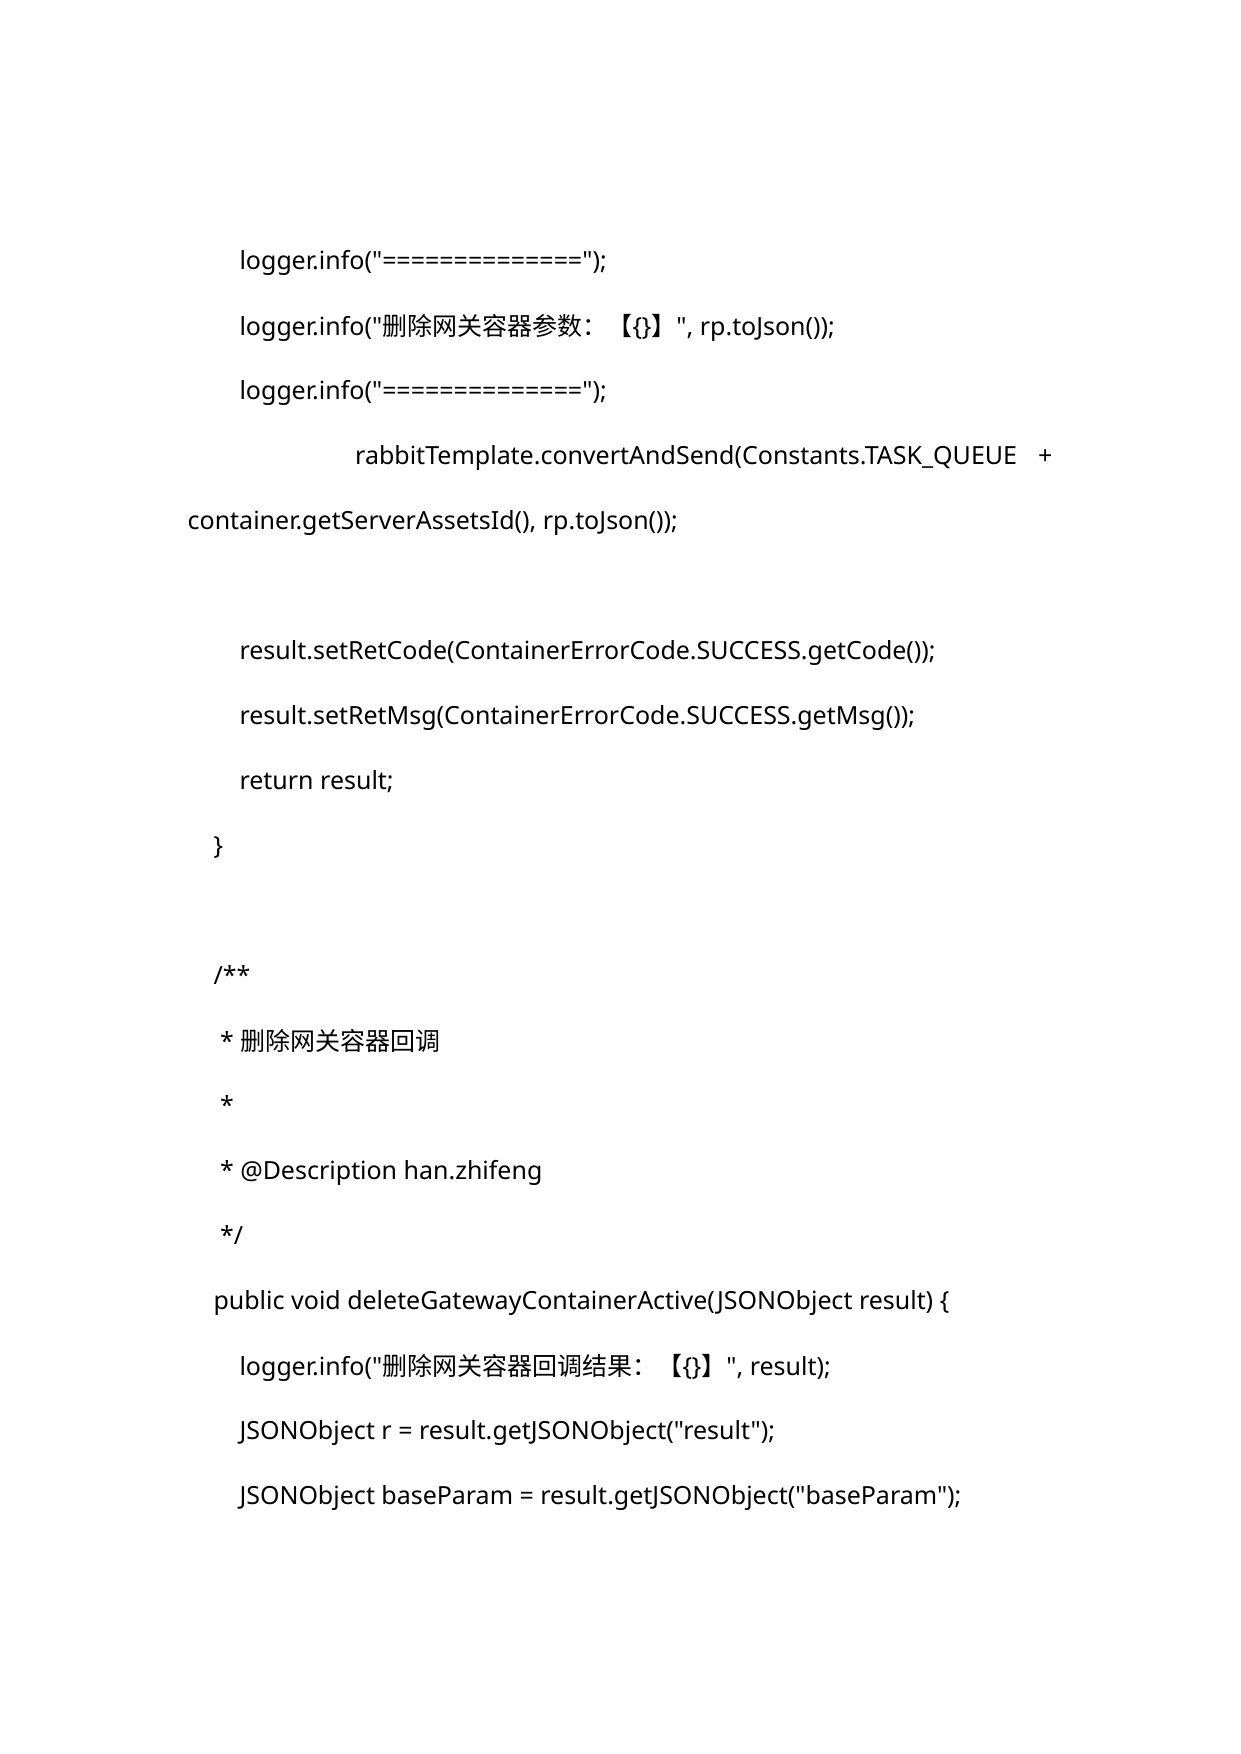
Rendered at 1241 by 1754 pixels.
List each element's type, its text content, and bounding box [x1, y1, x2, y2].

text result.setRetMsg(ContainerErrorCode.SUCCESS.getMsg()); [187, 682, 1053, 747]
text JSONObject baseParam = result.getJSONObject("baseParam"); [187, 1462, 1053, 1527]
text result.setRetCode(ContainerErrorCode.SUCCESS.getCode()); [187, 617, 1053, 682]
text } [187, 812, 1053, 877]
text */ [187, 1202, 1053, 1267]
text logger.info("删除网关容器参数：【{}】", rp.toJson()); [187, 292, 1053, 357]
text public void deleteGatewayContainerActive(JSONObject result) { [187, 1267, 1053, 1332]
text /** [187, 942, 1053, 1007]
text * 删除网关容器回调 [187, 1007, 1053, 1072]
text logger.info("删除网关容器回调结果：【{}】", result); [187, 1332, 1053, 1397]
text logger.info("=============="); [187, 227, 1053, 292]
text rabbitTemplate.convertAndSend(Constants.TASK_QUEUE + container.getServerAssetsId(), rp.toJson()); [187, 422, 1053, 552]
text JSONObject r = result.getJSONObject("result"); [187, 1397, 1053, 1462]
text logger.info("=============="); [187, 357, 1053, 422]
text * @Description han.zhifeng [187, 1137, 1053, 1202]
text return result; [187, 747, 1053, 812]
text * [187, 1072, 1053, 1137]
